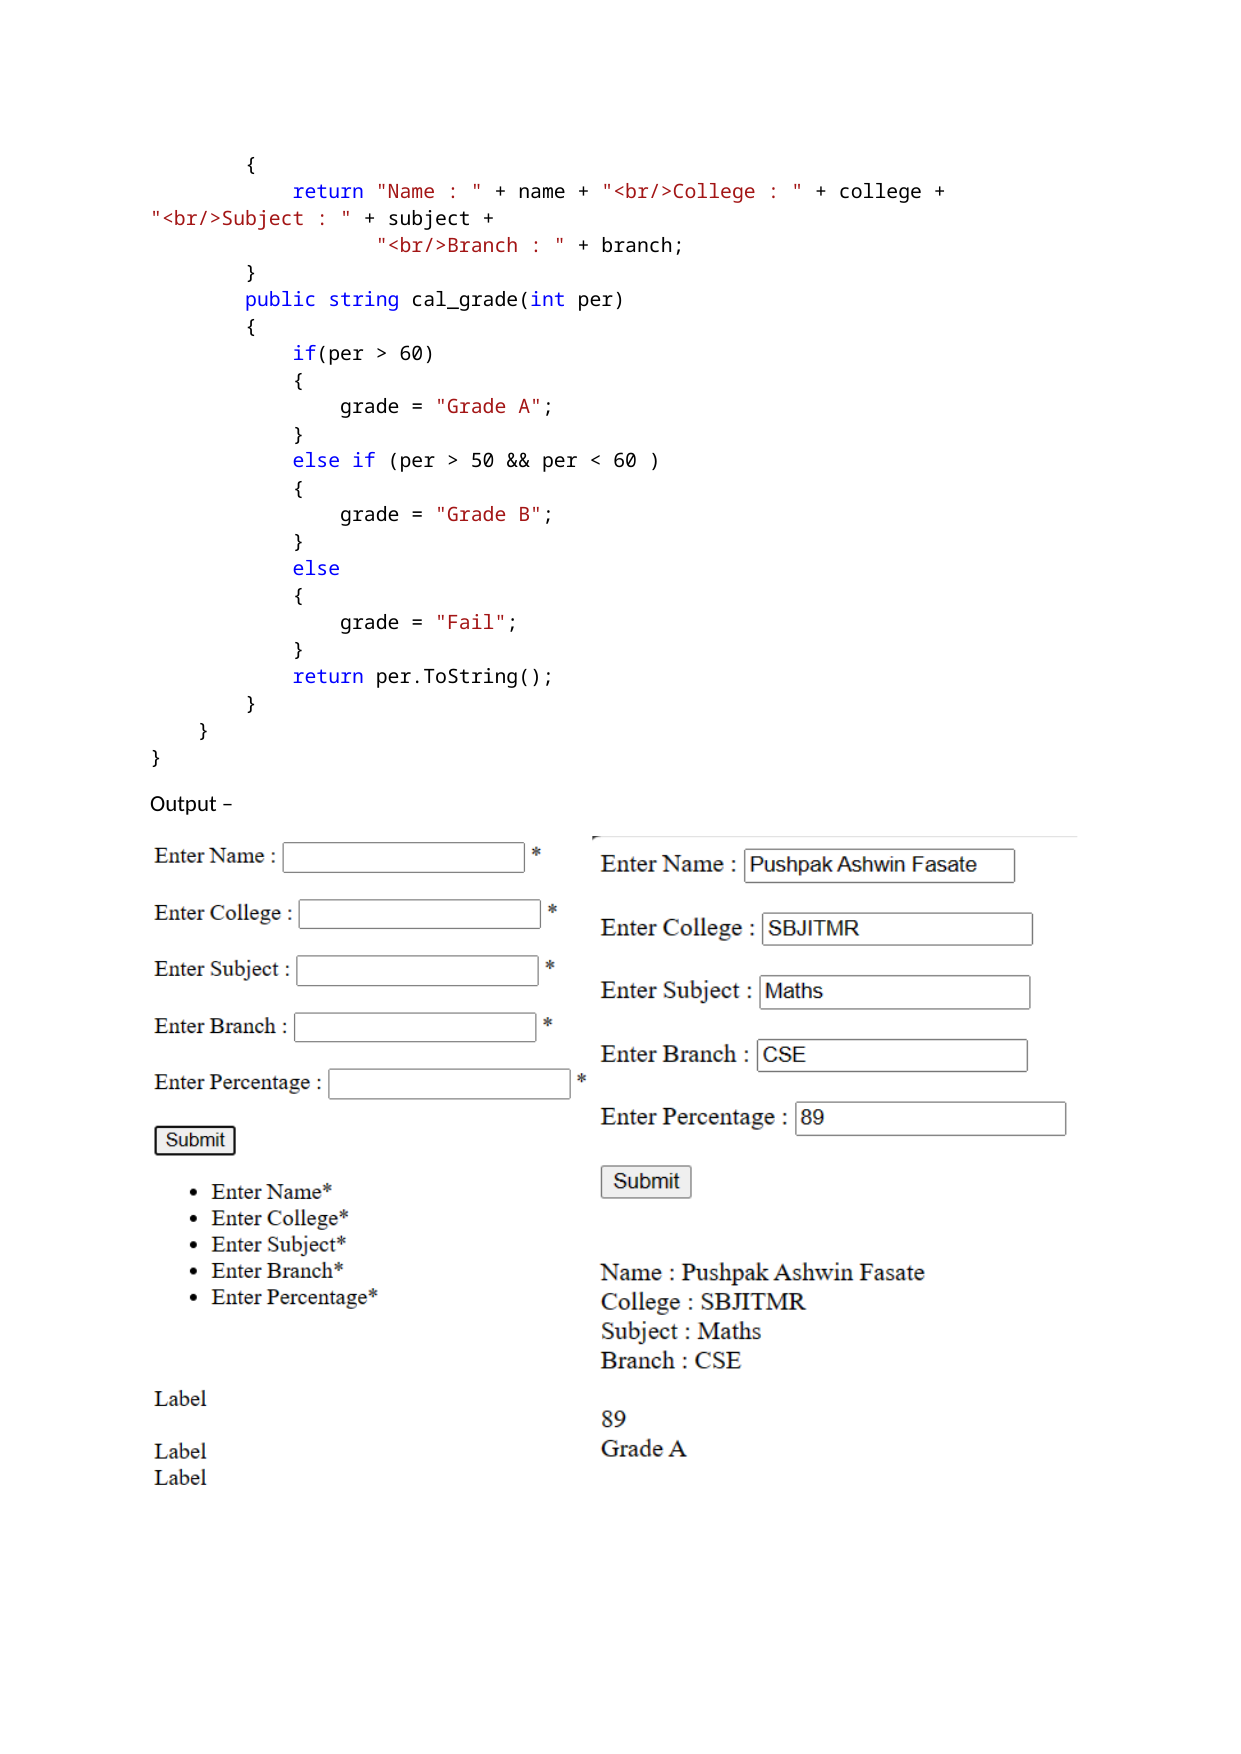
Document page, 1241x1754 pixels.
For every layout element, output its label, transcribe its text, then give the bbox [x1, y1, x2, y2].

text { [150, 582, 1090, 609]
text grade = "Grade B"; [150, 501, 1090, 528]
text } [150, 636, 1090, 663]
text if(per > 60) [150, 339, 1090, 366]
text else if (per > 50 && per < 60 ) [150, 447, 1090, 474]
text grade = "Fail"; [150, 609, 1090, 636]
text grade = "Grade A"; [150, 393, 1090, 420]
text "<br/>Branch : " + branch; [150, 231, 1090, 258]
text else [150, 555, 1090, 582]
picture [150, 836, 1078, 1495]
text Output – [150, 789, 1090, 817]
text { [150, 474, 1090, 501]
text } [150, 528, 1090, 555]
text } [150, 420, 1090, 447]
text public string cal_grade(int per) [150, 285, 1090, 312]
text return per.ToString(); [150, 663, 1090, 689]
text } [150, 689, 1090, 717]
text { [150, 150, 1090, 177]
text } [150, 258, 1090, 285]
text { [150, 312, 1090, 339]
text } [150, 743, 1090, 771]
text } [150, 717, 1090, 743]
text return "Name : " + name + "<br/>College : " + college + "<br/>Subject : " + subject + [150, 177, 1090, 231]
text { [150, 366, 1090, 393]
